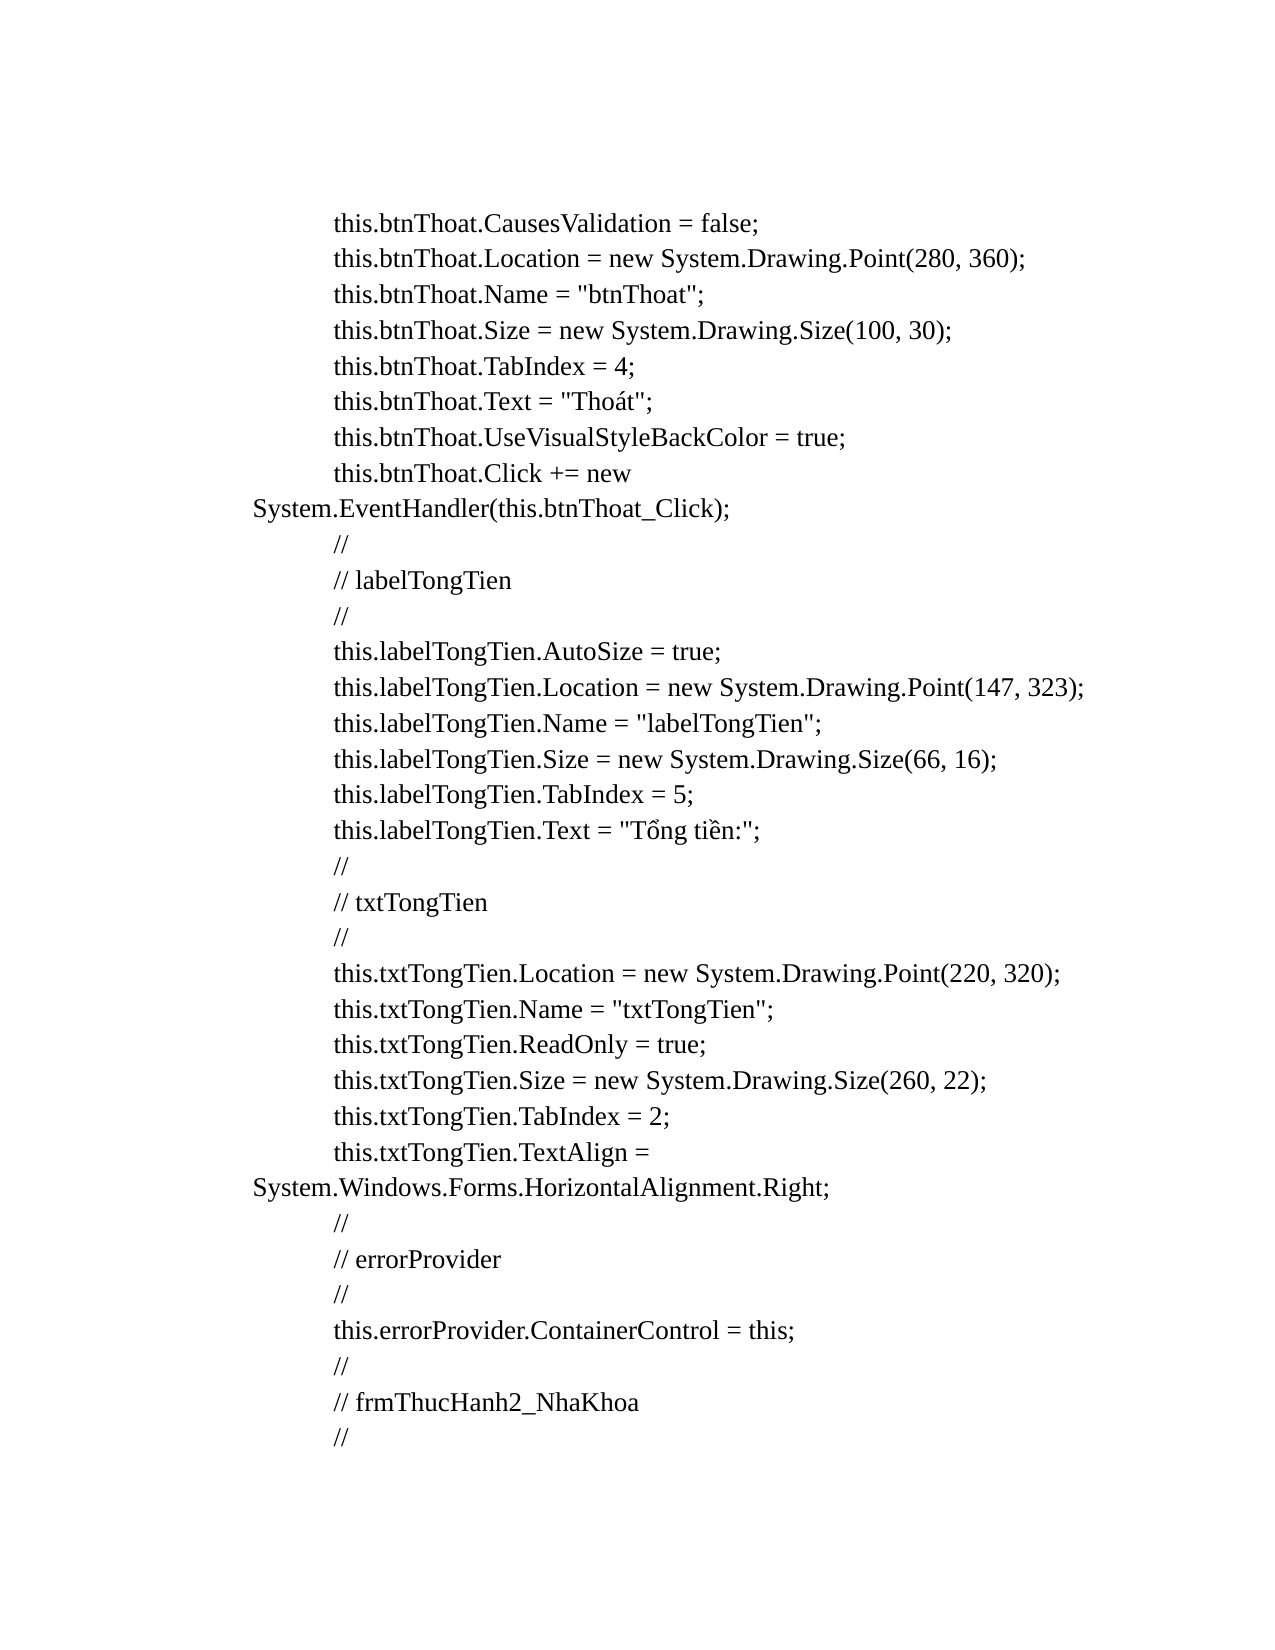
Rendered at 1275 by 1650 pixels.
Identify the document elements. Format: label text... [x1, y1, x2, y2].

list this.txtTongTien.Name = "txtTongTien"; [252, 993, 1098, 1024]
list this.labelTongTien.TabIndex = 5; [252, 778, 1098, 809]
list this.txtTongTien.ReadOnly = true; [252, 1028, 1098, 1060]
list this.btnThoat.Name = "btnThoat"; [252, 278, 1098, 309]
list // [252, 1279, 1098, 1310]
list this.errorProvider.ContainerControl = this; [252, 1314, 1098, 1346]
list // txtTongTien [252, 886, 1098, 917]
list this.txtTongTien.Location = new System.Drawing.Point(220, 320); [252, 957, 1098, 988]
list this.btnThoat.Click += new System.EventHandler(this.btnThoat_Click); [252, 457, 1098, 524]
list this.labelTongTien.Size = new System.Drawing.Size(66, 16); [252, 743, 1098, 774]
list // [252, 600, 1098, 631]
list this.labelTongTien.Name = "labelTongTien"; [252, 707, 1098, 738]
list // errorProvider [252, 1243, 1098, 1274]
list // [252, 850, 1098, 881]
list // frmThucHanh2_NhaKhoa [252, 1386, 1098, 1417]
list // [252, 1350, 1098, 1381]
list this.btnThoat.TabIndex = 4; [252, 350, 1098, 381]
list this.txtTongTien.Size = new System.Drawing.Size(260, 22); [252, 1064, 1098, 1095]
list // [252, 1207, 1098, 1238]
list this.btnThoat.Size = new System.Drawing.Size(100, 30); [252, 314, 1098, 345]
list this.txtTongTien.TextAlign = System.Windows.Forms.HorizontalAlignment.Right; [252, 1136, 1098, 1203]
list this.btnThoat.CausesValidation = false; [252, 207, 1098, 238]
list this.labelTongTien.AutoSize = true; [252, 636, 1098, 667]
list this.labelTongTien.Text = "Tổng tiền:"; [252, 814, 1098, 845]
list // [252, 528, 1098, 559]
list this.btnThoat.Text = "Thoát"; [252, 385, 1098, 417]
list // labelTongTien [252, 564, 1098, 595]
list // [252, 1422, 1098, 1453]
list this.btnThoat.UseVisualStyleBackColor = true; [252, 421, 1098, 452]
list this.txtTongTien.TabIndex = 2; [252, 1100, 1098, 1131]
list this.btnThoat.Location = new System.Drawing.Point(280, 360); [252, 242, 1098, 274]
list this.labelTongTien.Location = new System.Drawing.Point(147, 323); [252, 671, 1098, 702]
list // [252, 921, 1098, 952]
